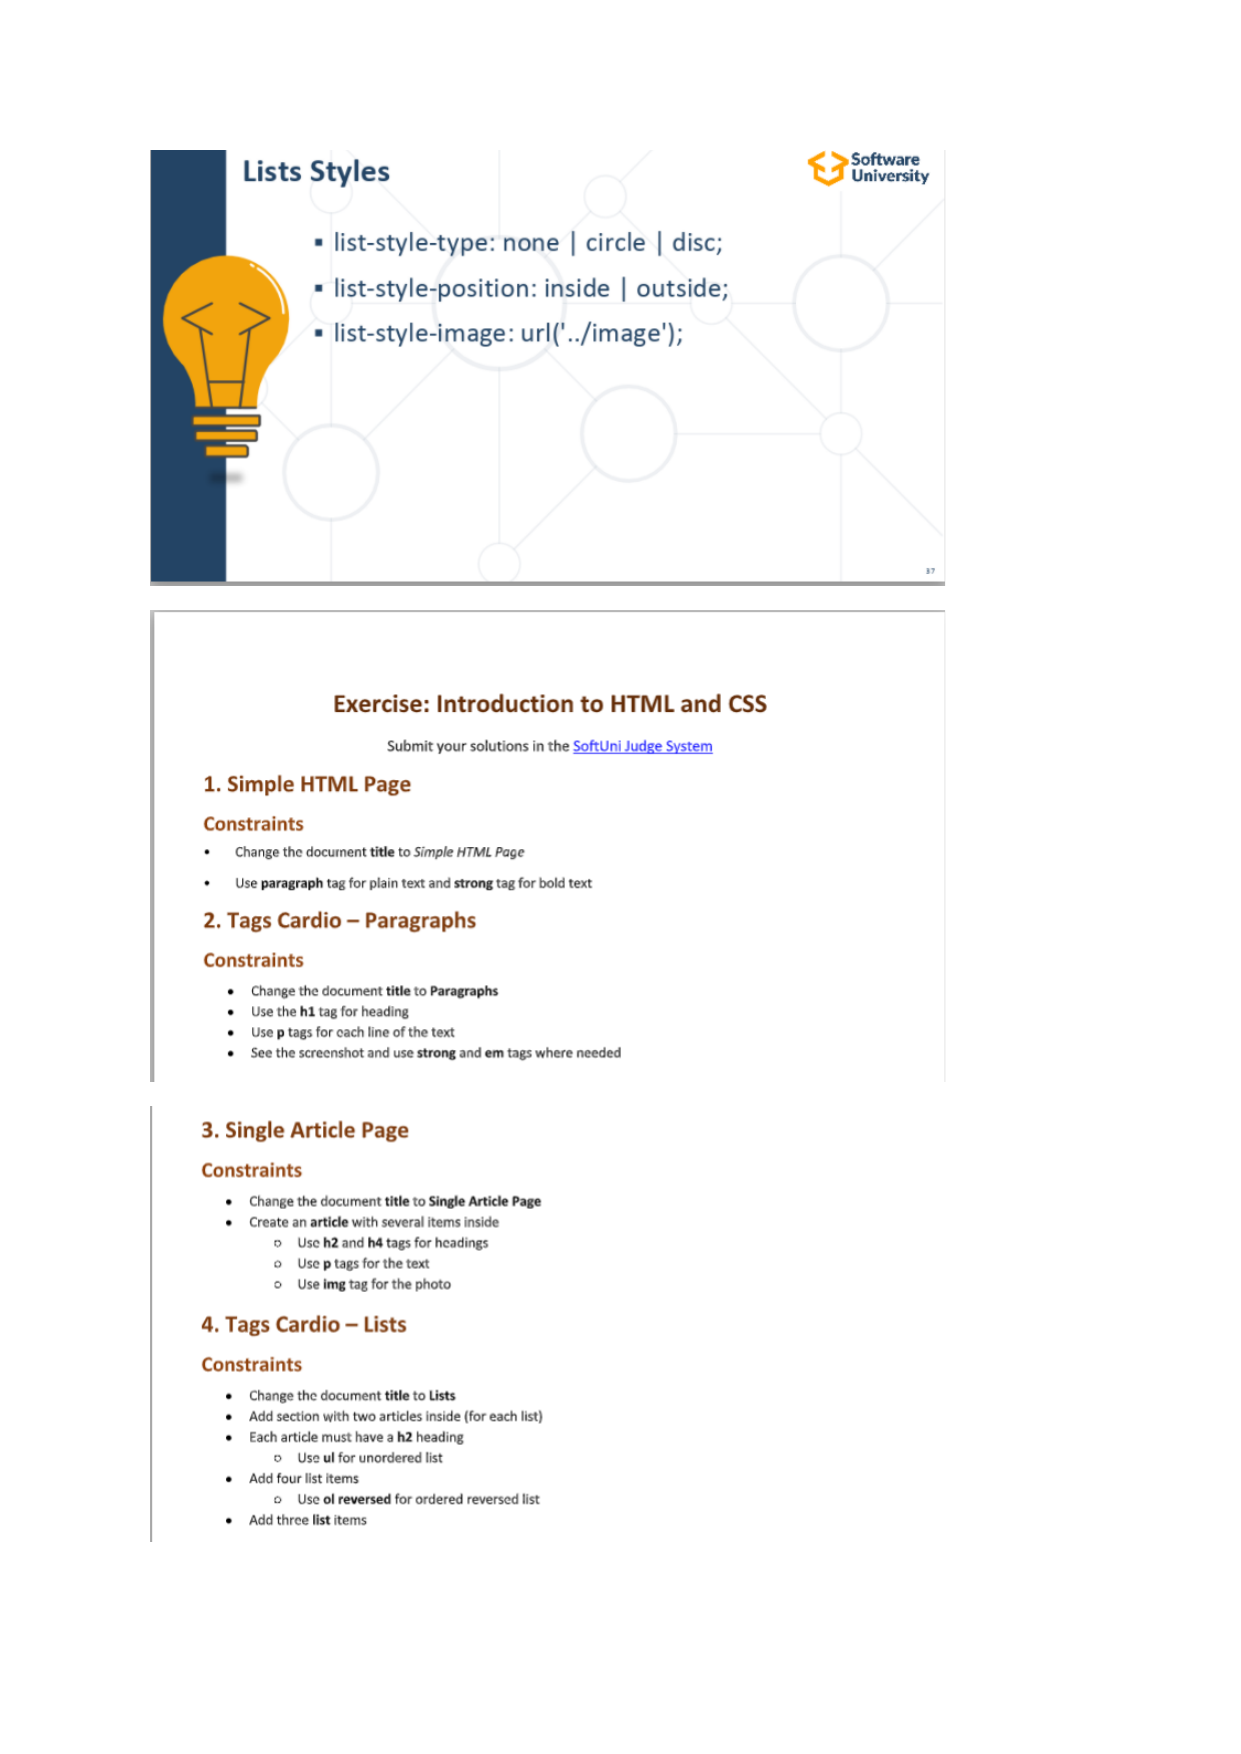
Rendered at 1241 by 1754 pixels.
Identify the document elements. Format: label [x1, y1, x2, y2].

picture [150, 150, 946, 586]
picture [150, 610, 946, 1082]
picture [150, 1106, 946, 1542]
